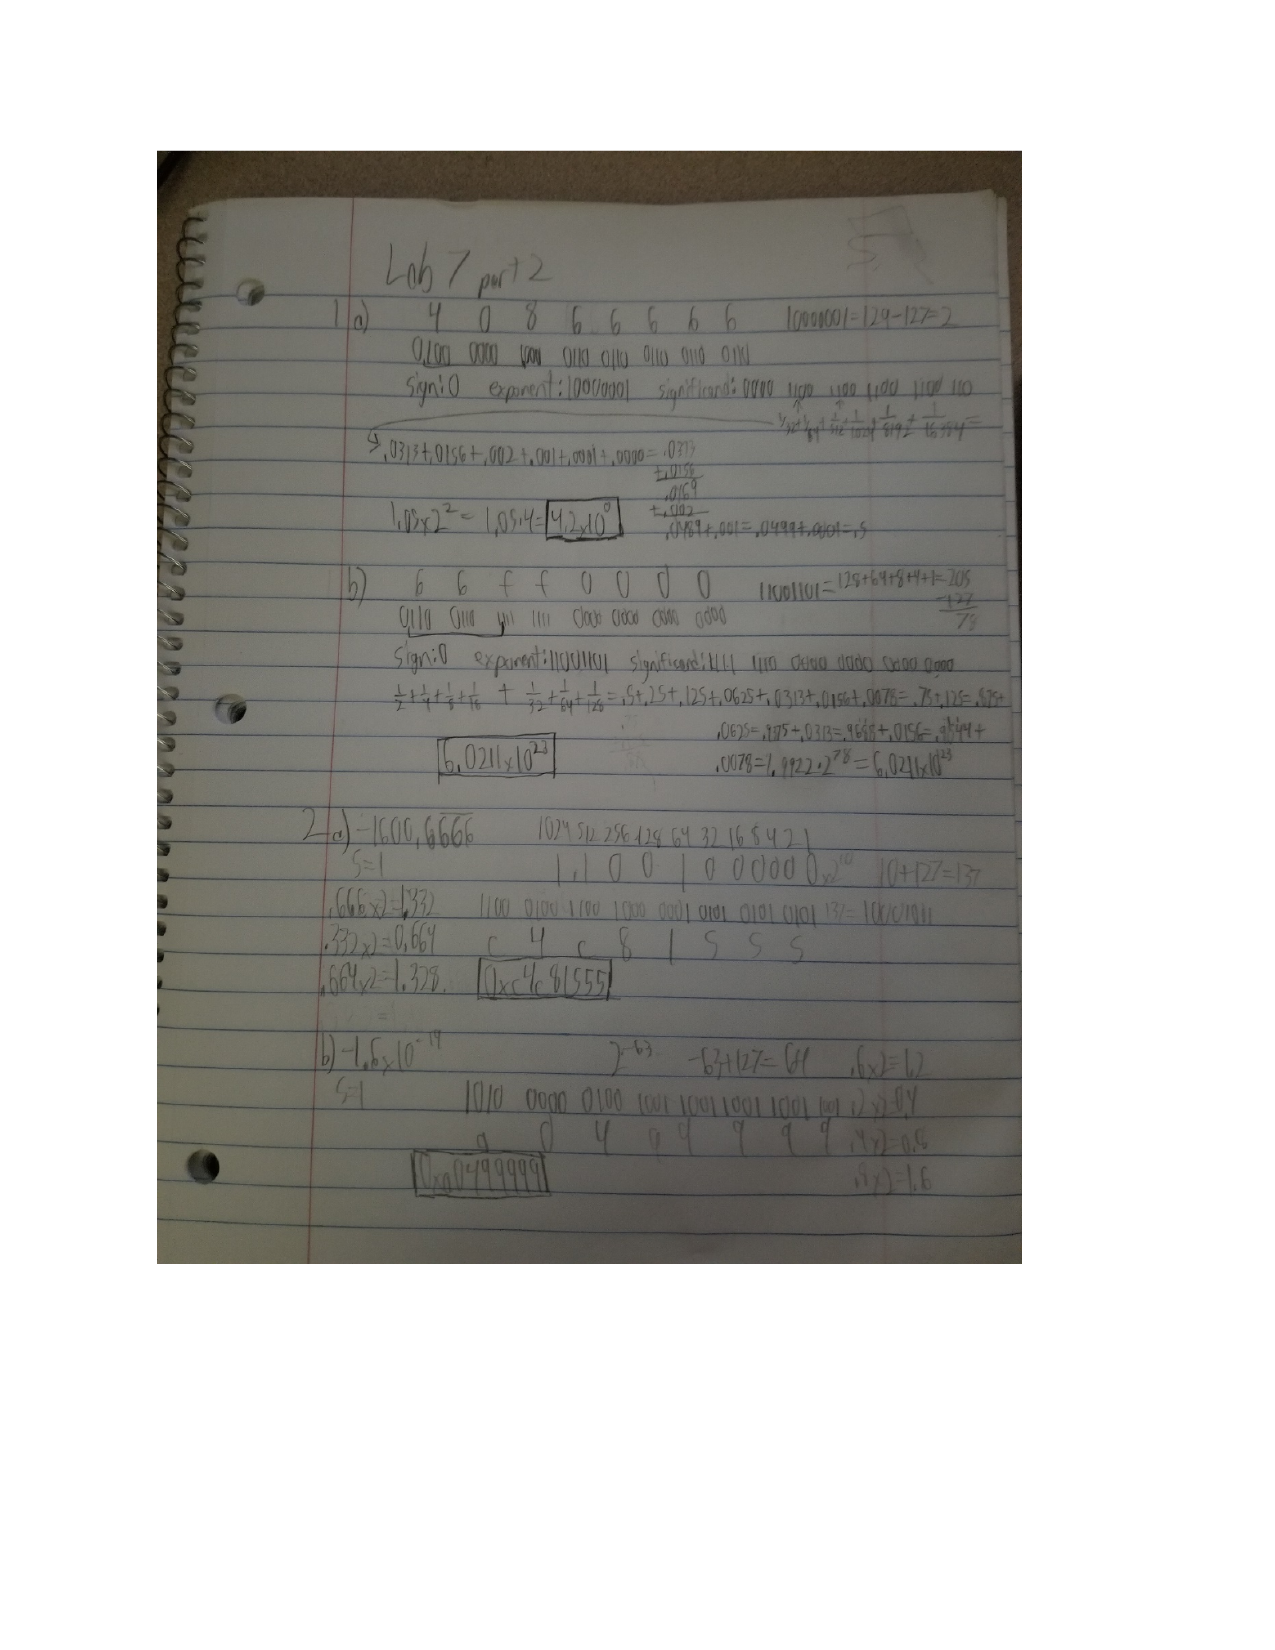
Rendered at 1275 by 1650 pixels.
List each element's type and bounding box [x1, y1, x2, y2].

picture [157, 152, 1022, 1263]
